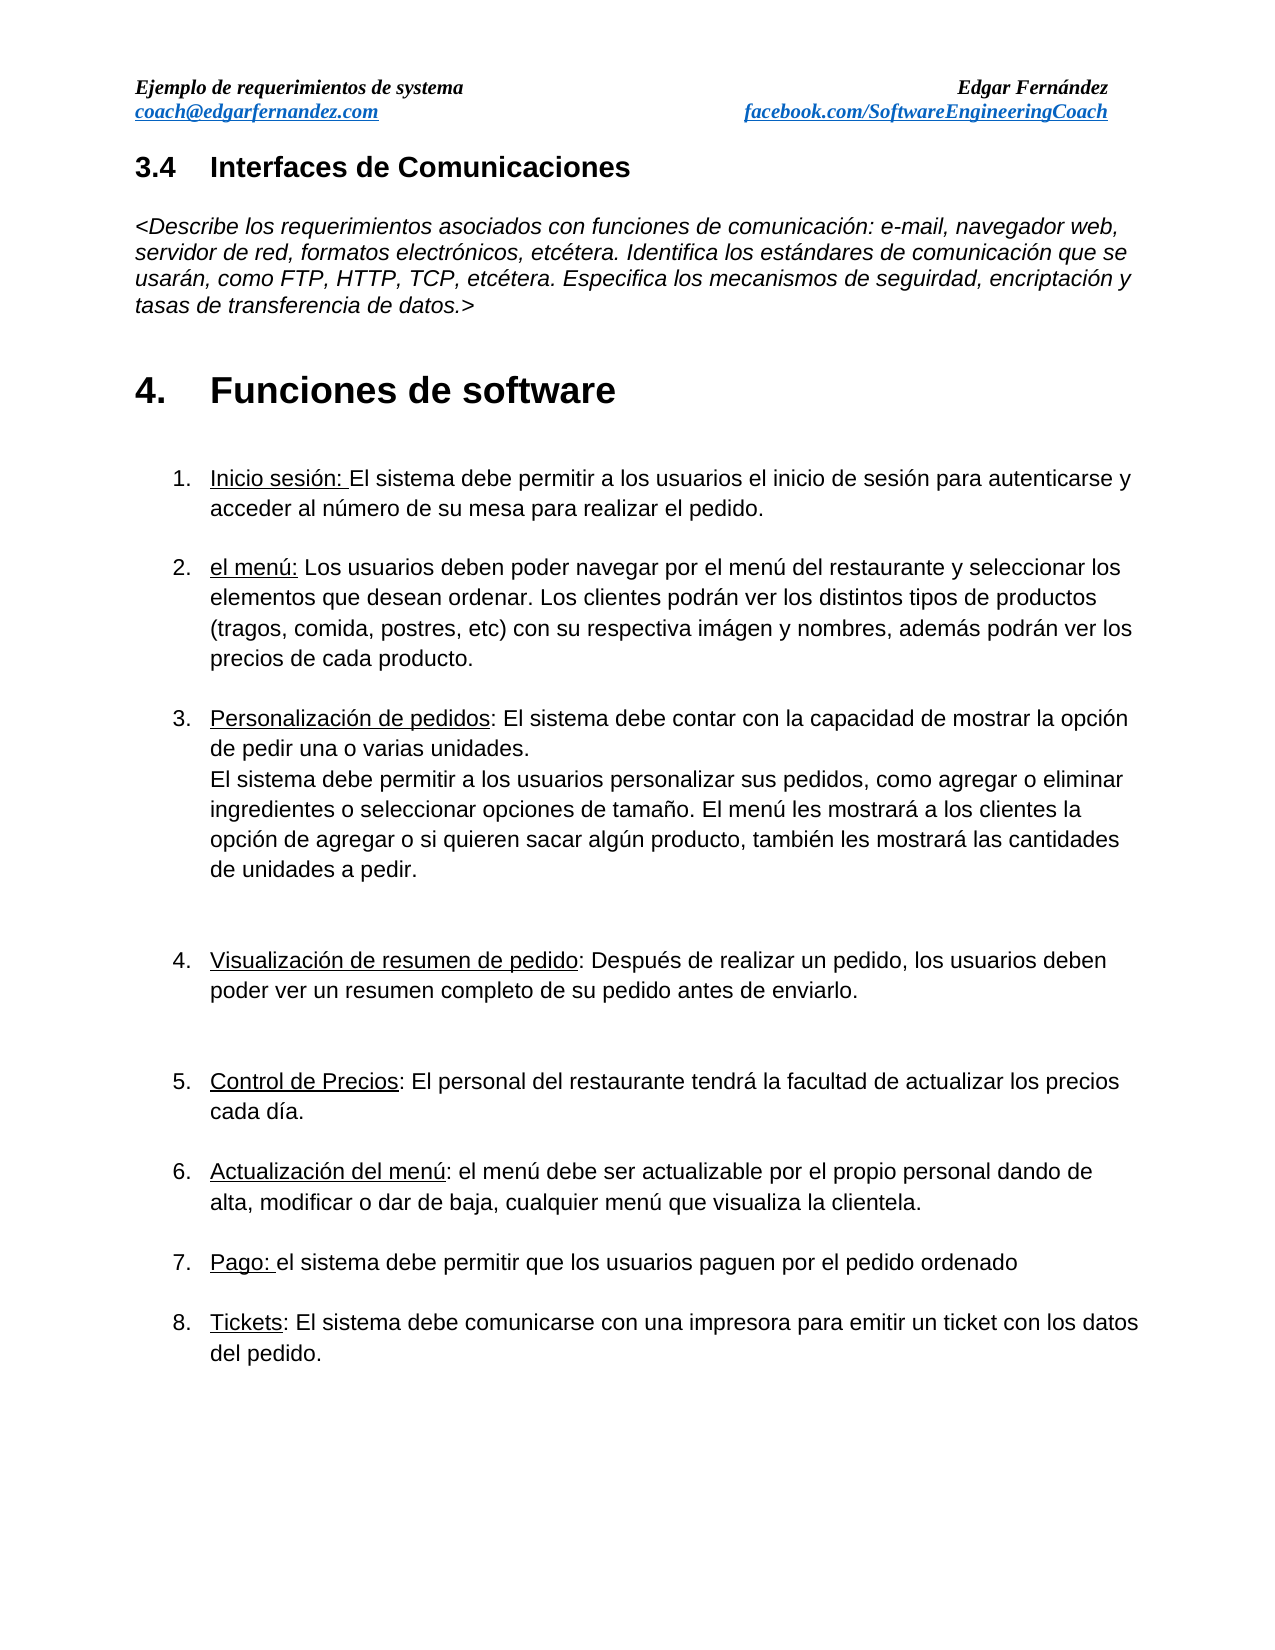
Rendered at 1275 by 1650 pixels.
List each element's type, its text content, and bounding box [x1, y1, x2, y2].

list el menú: Los usuarios deben poder navegar por el menú del restaurante y seleccionar los elementos que desean ordenar. Los clientes podrán ver los distintos tipos de productos (tragos, comida, postres, etc) con su respectiva imágen y nombres, además podrán ver los precios de cada producto. [172, 554, 1140, 671]
list Actualización del menú: el menú debe ser actualizable por el propio personal dando de alta, modificar o dar de baja, cualquier menú que visualiza la clientela. [172, 1158, 1140, 1215]
list Visualización de resumen de pedido: Después de realizar un pedido, los usuarios deben poder ver un resumen completo de su pedido antes de enviarlo. [172, 947, 1140, 1003]
list Inicio sesión: El sistema debe permitir a los usuarios el inicio de sesión para autenticarse y acceder al número de su mesa para realizar el pedido. [172, 465, 1140, 522]
subtitle Interfaces de Comunicaciones [135, 150, 1140, 183]
list Pago: el sistema debe permitir que los usuarios paguen por el pedido ordenado [172, 1249, 1140, 1275]
text <Describe los requerimientos asociados con funciones de comunicación: e-mail, navegador web, servidor de red, formatos electrónicos, etcétera. Identifica los estándares de comunicación que se usarán, como FTP, HTTP, TCP, etcétera. Especifica los mecanismos de seguirdad, encriptación y tasas de transferencia de datos.> [135, 213, 1140, 318]
subtitle Funciones de software [135, 368, 1140, 411]
list Personalización de pedidos: El sistema debe contar con la capacidad de mostrar la opción de pedir una o varias unidades. [172, 705, 1140, 762]
list Tickets: El sistema debe comunicarse con una impresora para emitir un ticket con los datos del pedido. [172, 1309, 1140, 1366]
text El sistema debe permitir a los usuarios personalizar sus pedidos, como agregar o eliminar ingredientes o seleccionar opciones de tamaño. El menú les mostrará a los clientes la opción de agregar o si quieren sacar algún producto, también les mostrará las cantidades de unidades a pedir. [210, 766, 1140, 883]
list Control de Precios: El personal del restaurante tendrá la facultad de actualizar los precios cada día. [172, 1068, 1140, 1124]
